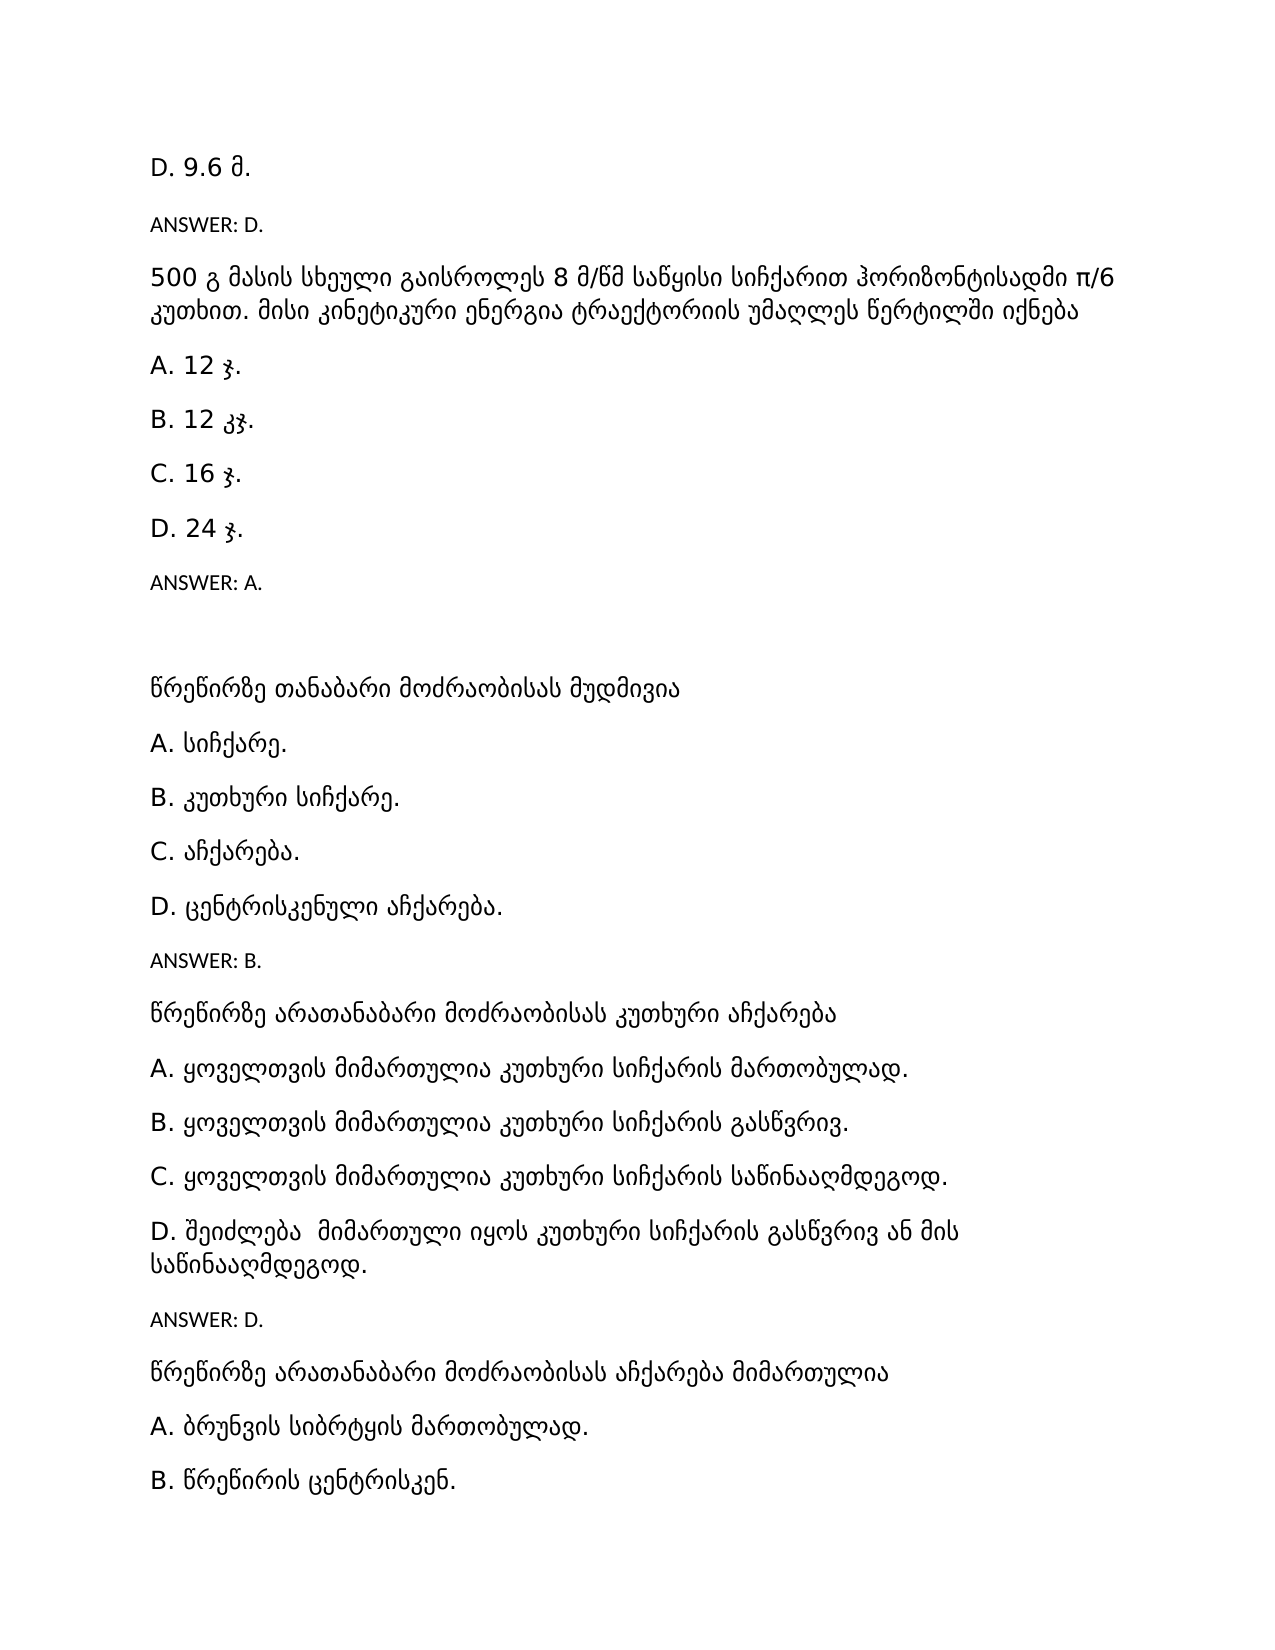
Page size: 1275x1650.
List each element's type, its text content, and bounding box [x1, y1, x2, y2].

text ANSWER: A. [150, 568, 1125, 596]
text C. 16 ჯ. [150, 460, 1125, 489]
text A. ბრუნვის სიბრტყის მართობულად. [150, 1412, 1125, 1441]
text ANSWER: B. [150, 946, 1125, 974]
text 500 გ მასის სხეული გაისროლეს 8 მ/წმ საწყისი სიჩქარით ჰორიზონტისადმი π/6 კუთხით. მისი კინეტიკური ენერგია ტრაექტორიის უმაღლეს წერტილში იქნება [150, 263, 1125, 326]
text C. ყოველთვის მიმართულია კუთხური სიჩქარის საწინააღმდეგოდ. [150, 1162, 1125, 1192]
text წრეწირზე არათანაბარი მოძრაობისას აჩქარება მიმართულია [150, 1358, 1125, 1387]
text D. შეიძლება მიმართული იყოს კუთხური სიჩქარის გასწვრივ ან მის საწინააღმდეგოდ. [150, 1217, 1125, 1279]
text წრეწირზე არათანაბარი მოძრაობისას კუთხური აჩქარება [150, 999, 1125, 1028]
text A. სიჩქარე. [150, 729, 1125, 758]
text B. წრეწირის ცენტრისკენ. [150, 1467, 1125, 1496]
text A. 12 ჯ. [150, 351, 1125, 380]
text D. 9.6 მ. [150, 150, 1125, 184]
text B. კუთხური სიჩქარე. [150, 783, 1125, 812]
text D. ცენტრისკენული აჩქარება. [150, 892, 1125, 921]
text C. აჩქარება. [150, 838, 1125, 867]
text ANSWER: D. [150, 1305, 1125, 1333]
text A. ყოველთვის მიმართულია კუთხური სიჩქარის მართობულად. [150, 1054, 1125, 1083]
text წრეწირზე თანაბარი მოძრაობისას მუდმივია [150, 674, 1125, 704]
text ANSWER: D. [150, 210, 1125, 238]
text B. 12 კჯ. [150, 405, 1125, 434]
text D. 24 ჯ. [150, 514, 1125, 543]
text B. ყოველთვის მიმართულია კუთხური სიჩქარის გასწვრივ. [150, 1108, 1125, 1137]
